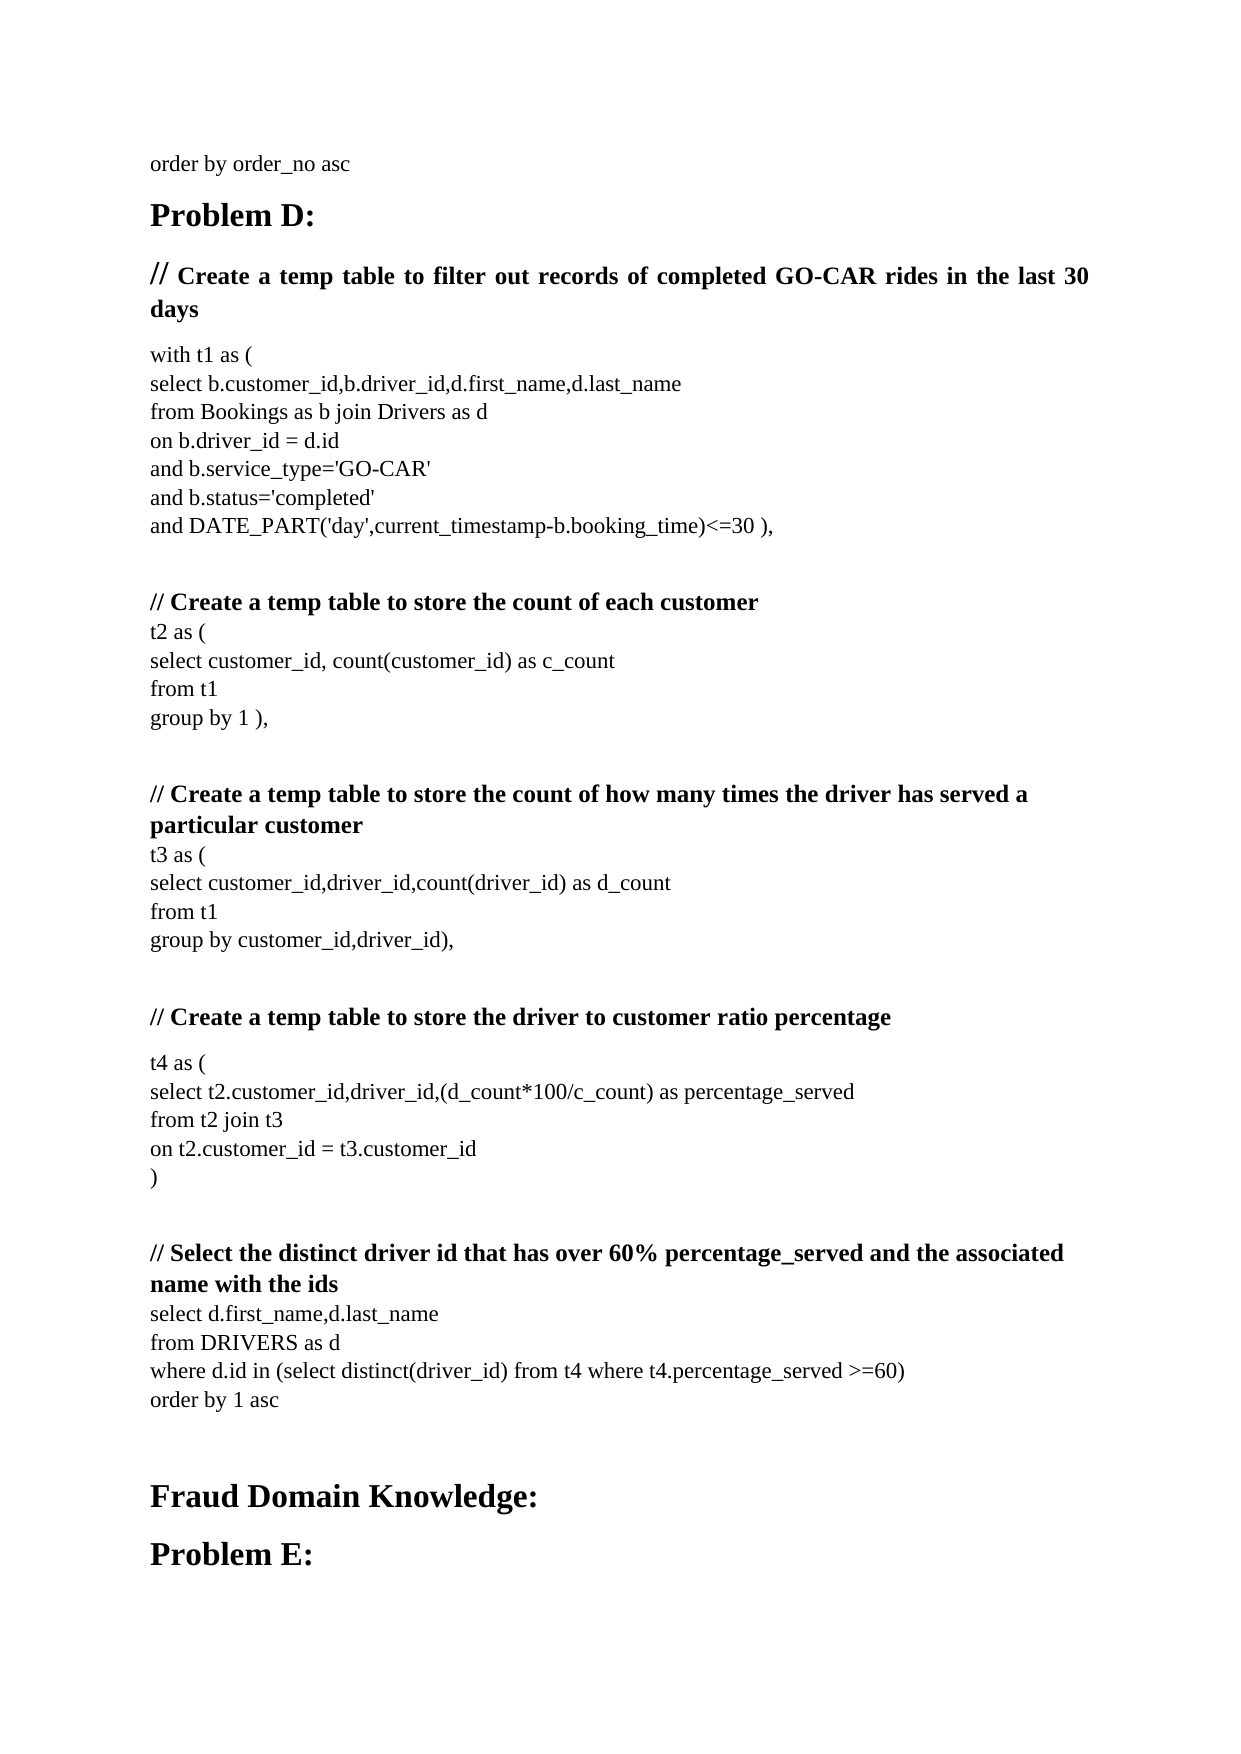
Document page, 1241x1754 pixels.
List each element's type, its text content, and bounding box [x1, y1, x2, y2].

text order by order_no asc [150, 150, 1090, 176]
text // Create a temp table to store the count of each customer t2 as ( select customer_id, count(customer_id) as c_count from t1 group by 1 ), [150, 587, 1090, 760]
text Fraud Domain Knowledge: [150, 1476, 1090, 1514]
text // Select the distinct driver id that has over 60% percentage_served and the associated name with the ids select d.first_name,d.last_name from DRIVERS as d where d.id in (select distinct(driver_id) from t4 where t4.percentage_served >=60) order by 1 asc [150, 1238, 1090, 1412]
text Problem E: [150, 1534, 1090, 1572]
text t4 as ( select t2.customer_id,driver_id,(d_count*100/c_count) as percentage_served from t2 join t3 on t2.customer_id = t3.customer_id ) [150, 1049, 1090, 1219]
text // Create a temp table to store the driver to customer ratio percentage [150, 1002, 1090, 1030]
text with t1 as ( select b.customer_id,b.driver_id,d.first_name,d.last_name from Bookings as b join Drivers as d on b.driver_id = d.id and b.service_type='GO-CAR' and b.status='completed' and DATE_PART('day',current_timestamp-b.booking_time)<=30 ), [150, 341, 1090, 568]
text // Create a temp table to filter out records of completed GO-CAR rides in the last 30 days [150, 253, 1090, 322]
text Problem D: [150, 195, 1090, 233]
text // Create a temp table to store the count of how many times the driver has served a particular customer t3 as ( select customer_id,driver_id,count(driver_id) as d_count from t1 group by customer_id,driver_id), [150, 779, 1090, 983]
